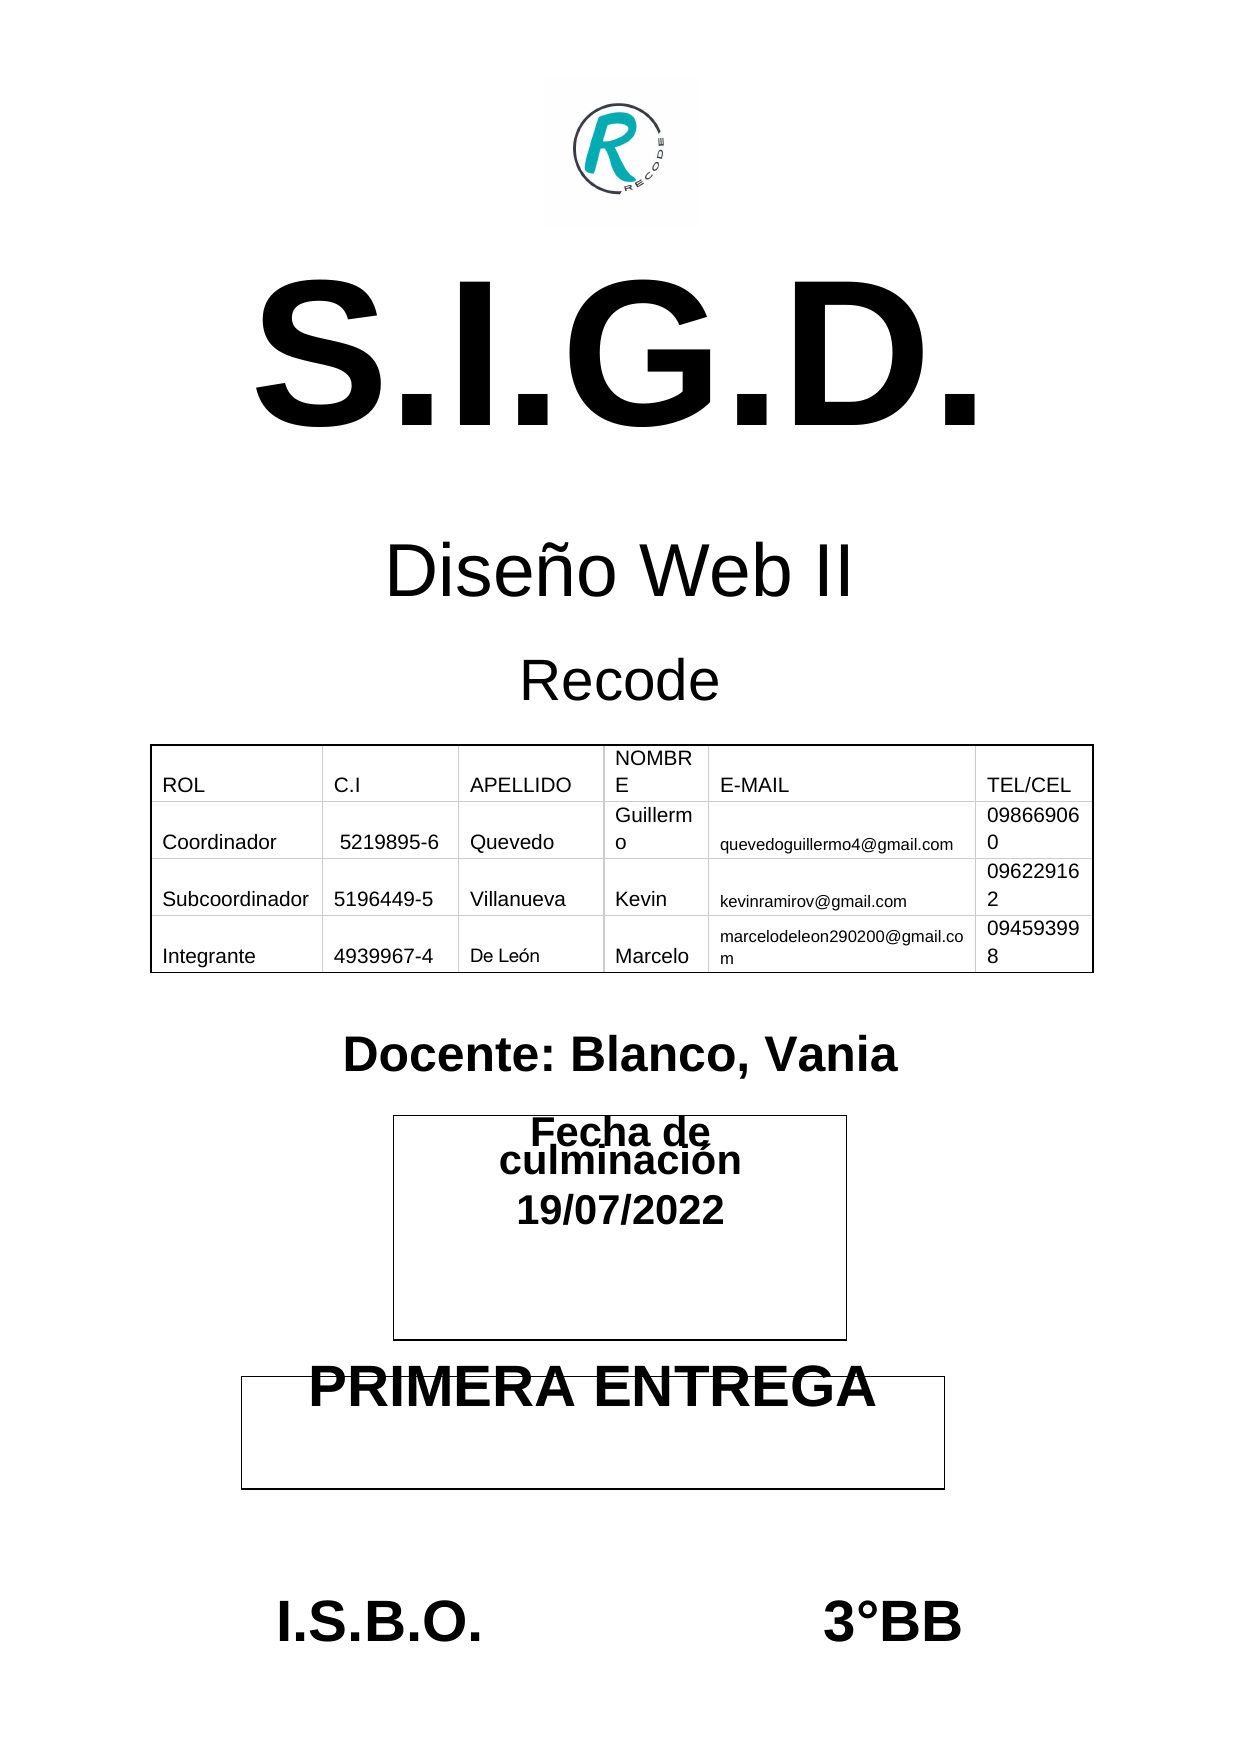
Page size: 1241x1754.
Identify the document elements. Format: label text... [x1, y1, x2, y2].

text Recode [150, 646, 1090, 713]
table_cell Marcelo [605, 916, 708, 971]
table_cell 094593998 [976, 916, 1092, 971]
table_cell marcelodeleon290200@gmail.com [709, 916, 975, 971]
table_cell Coordinador [152, 802, 322, 858]
table_cell Subcoordinador [152, 859, 322, 914]
table_cell De León [459, 916, 603, 971]
table_cell Integrante [152, 916, 322, 971]
table_cell 5219895-6 [323, 802, 458, 858]
table_header NOMBRE [605, 746, 708, 801]
text Docente: Blanco, Vania [150, 1024, 1090, 1082]
picture [542, 75, 698, 230]
table_cell Villanueva [459, 859, 603, 914]
table_header APELLIDO [459, 746, 603, 801]
table_cell kevinramirov@gmail.com [709, 859, 975, 914]
table_cell Quevedo [459, 802, 603, 858]
table_header E-MAIL [709, 746, 975, 801]
table_cell 5196449-5 [323, 859, 458, 914]
table_header TEL/CEL [976, 746, 1092, 801]
table_cell Guillermo [605, 802, 708, 858]
text S.I.G.D. [150, 230, 1090, 469]
table_cell quevedoguillermo4@gmail.com [709, 802, 975, 858]
table_cell 4939967-4 [323, 916, 458, 971]
table_cell Kevin [605, 859, 708, 914]
table_cell 096229162 [976, 859, 1092, 914]
table_header ROL [152, 746, 322, 801]
text Diseño Web II [150, 526, 1090, 612]
table_cell 098669060 [976, 802, 1092, 858]
table_header C.I [323, 746, 458, 801]
